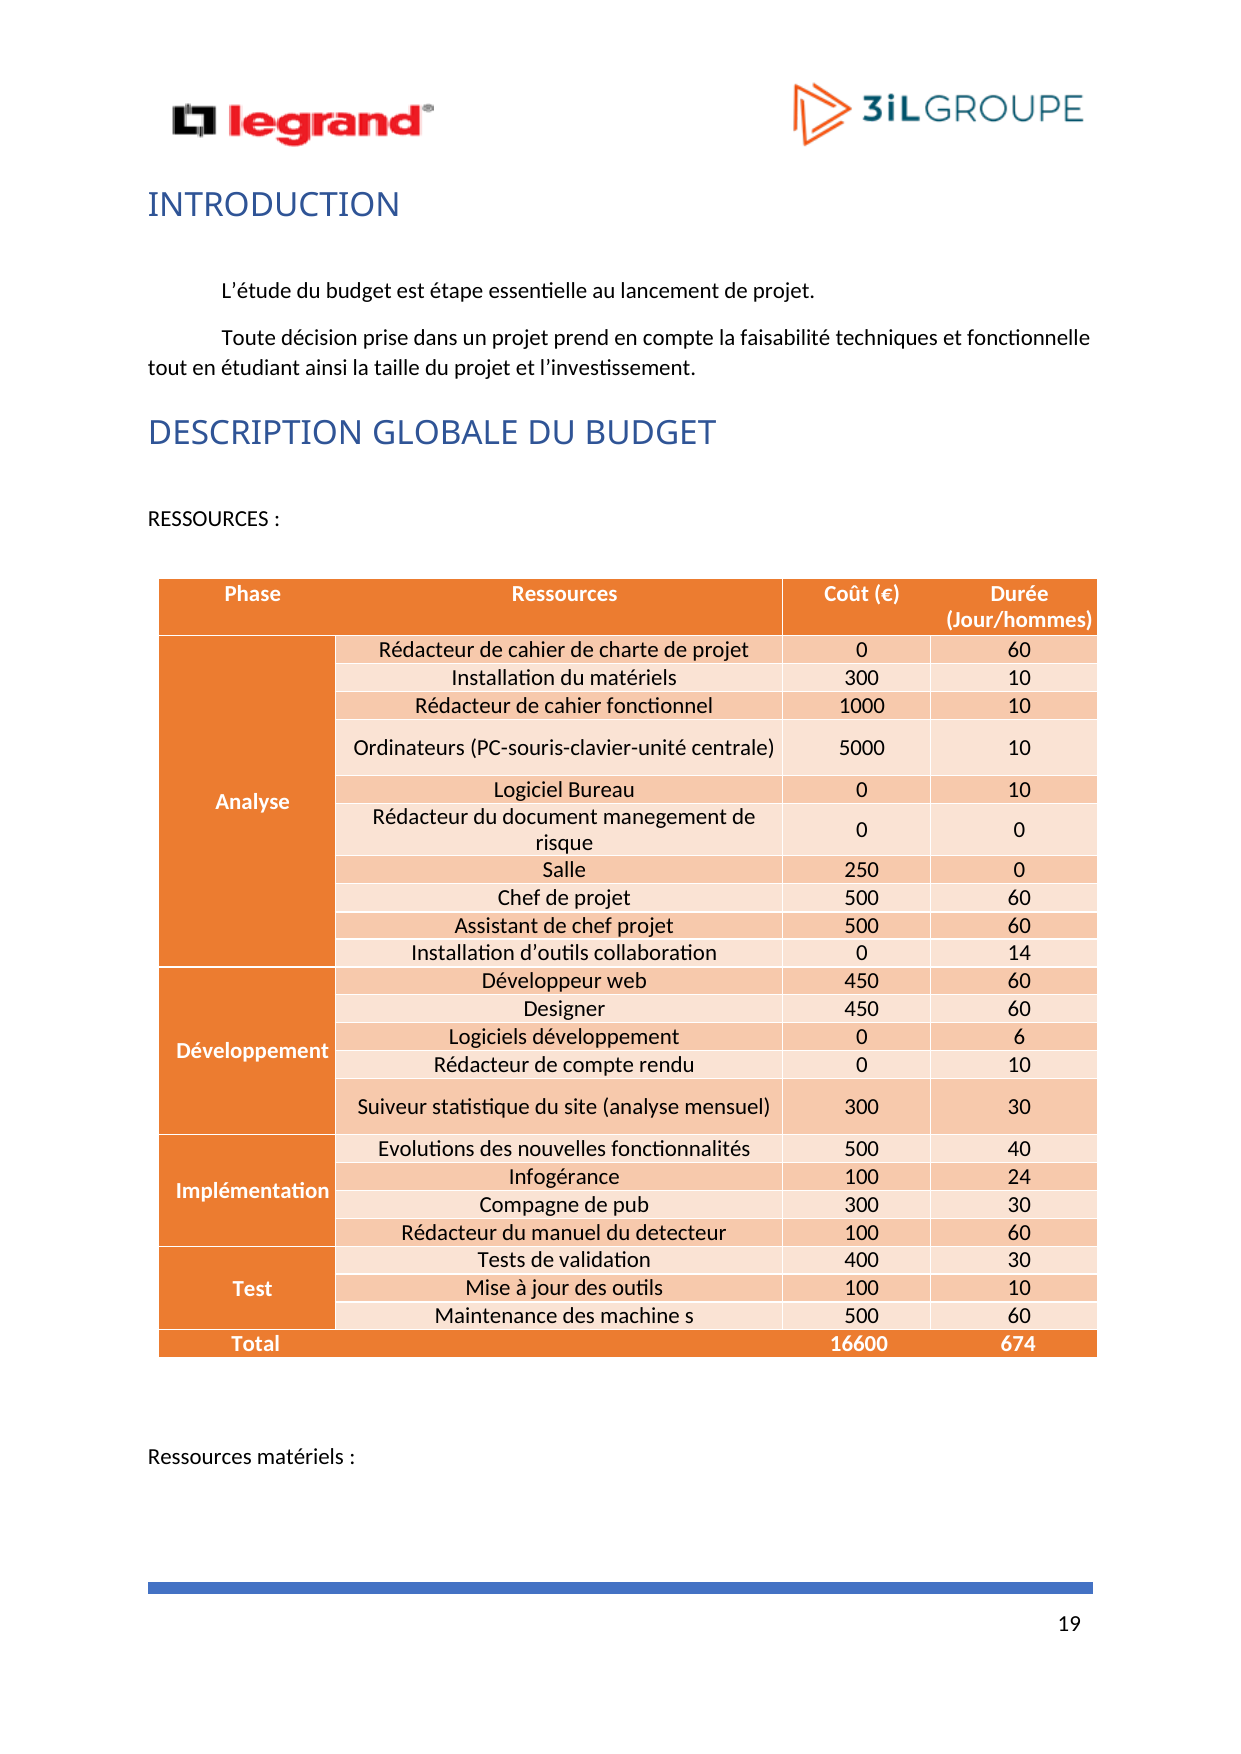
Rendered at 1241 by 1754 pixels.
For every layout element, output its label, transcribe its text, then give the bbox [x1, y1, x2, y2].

table_cell Assistant de chef projet [336, 913, 782, 938]
picture [784, 73, 1093, 156]
table_cell 450 [783, 995, 930, 1022]
table_cell Evolutions des nouvelles fonctionnalités [336, 1135, 782, 1162]
table_cell 1000 [783, 692, 930, 719]
table_cell 30 [931, 1191, 1097, 1218]
table_cell Compagne de pub [336, 1191, 782, 1218]
table_cell 0 [783, 804, 930, 855]
table_cell Rédacteur de compte rendu [336, 1051, 782, 1078]
table_cell Salle [336, 856, 782, 883]
table_cell 0 [783, 940, 930, 966]
table_cell 10 [931, 776, 1097, 803]
table_cell 40 [931, 1135, 1097, 1162]
table_cell 10 [931, 1051, 1097, 1078]
table_cell 0 [783, 1023, 930, 1050]
table_cell 300 [783, 1079, 930, 1134]
table_cell Logiciels développement [336, 1023, 782, 1050]
table_cell 450 [783, 968, 930, 994]
table_cell 30 [931, 1247, 1097, 1273]
table_cell Rédacteur du document manegement de risque [336, 804, 782, 855]
table_cell 60 [931, 968, 1097, 994]
table_cell Rédacteur du manuel du detecteur [336, 1219, 782, 1246]
table_cell 300 [783, 664, 930, 691]
table_cell Tests de validation [336, 1247, 782, 1273]
table_header Durée (Jour/hommes) [930, 579, 1097, 635]
table_cell 500 [783, 884, 930, 911]
table_cell 0 [783, 636, 930, 663]
table_cell 24 [931, 1163, 1097, 1190]
text L’étude du budget est étape essentielle au lancement de projet. [148, 276, 1093, 304]
table_cell Implémentation [159, 1135, 335, 1246]
table_header Ressources [335, 579, 782, 635]
table_cell 100 [783, 1219, 930, 1246]
table_cell Test [159, 1247, 335, 1329]
table_cell Maintenance des machine s [336, 1303, 782, 1329]
table_cell Infogérance [336, 1163, 782, 1190]
table_cell 250 [783, 856, 930, 883]
table_cell 60 [931, 884, 1097, 911]
table_cell 60 [931, 1219, 1097, 1246]
table_cell Rédacteur de cahier de charte de projet [336, 636, 782, 663]
table_cell Développeur web [336, 968, 782, 994]
table_cell Logiciel Bureau [336, 776, 782, 803]
table_cell Installation d’outils collaboration [336, 940, 782, 966]
table_cell 10 [931, 664, 1097, 691]
subtitle INTRODUCTION [148, 180, 1093, 226]
text RESSOURCES : [148, 504, 1093, 532]
table_cell 400 [783, 1247, 930, 1273]
table_cell Chef de projet [336, 884, 782, 911]
table_cell Mise à jour des outils [336, 1275, 782, 1301]
table_cell 100 [783, 1275, 930, 1301]
table_cell Total 16600 674 [159, 1330, 1097, 1357]
table_cell 60 [931, 1303, 1097, 1329]
subtitle DESCRIPTION GLOBALE DU BUDGET [148, 408, 1093, 454]
table_header Phase [159, 579, 335, 635]
table_cell 500 [783, 1135, 930, 1162]
table_cell 60 [931, 913, 1097, 938]
text Toute décision prise dans un projet prend en compte la faisabilité techniques et fonctionnelle tout en étudiant ainsi la taille du projet et l’investissement. [148, 323, 1093, 381]
table_cell 5000 [783, 720, 930, 775]
picture [147, 80, 445, 156]
table_cell 100 [783, 1163, 930, 1190]
table_cell Designer [336, 995, 782, 1022]
table_cell 14 [931, 940, 1097, 966]
table_header Coût (€) [783, 579, 930, 635]
table_cell 0 [931, 804, 1097, 855]
table_cell 10 [931, 692, 1097, 719]
table_cell Analyse [159, 636, 335, 966]
table_cell 10 [931, 1275, 1097, 1301]
table_cell 0 [783, 776, 930, 803]
table_cell 30 [931, 1079, 1097, 1134]
table_cell 500 [783, 1303, 930, 1329]
table_cell 0 [931, 856, 1097, 883]
table_cell 0 [783, 1051, 930, 1078]
table_cell Ordinateurs (PC-souris-clavier-unité centrale) [336, 720, 782, 775]
table_cell 60 [931, 636, 1097, 663]
table_cell Installation du matériels [336, 664, 782, 691]
table_cell 60 [931, 995, 1097, 1022]
table_cell 500 [783, 913, 930, 938]
table_cell Suiveur statistique du site (analyse mensuel) [336, 1079, 782, 1134]
table_cell Rédacteur de cahier fonctionnel [336, 692, 782, 719]
table_cell Développement [159, 968, 335, 1134]
table_cell 10 [931, 720, 1097, 775]
table_cell 300 [783, 1191, 930, 1218]
table_cell 6 [931, 1023, 1097, 1050]
text Ressources matériels : [148, 1442, 1093, 1470]
